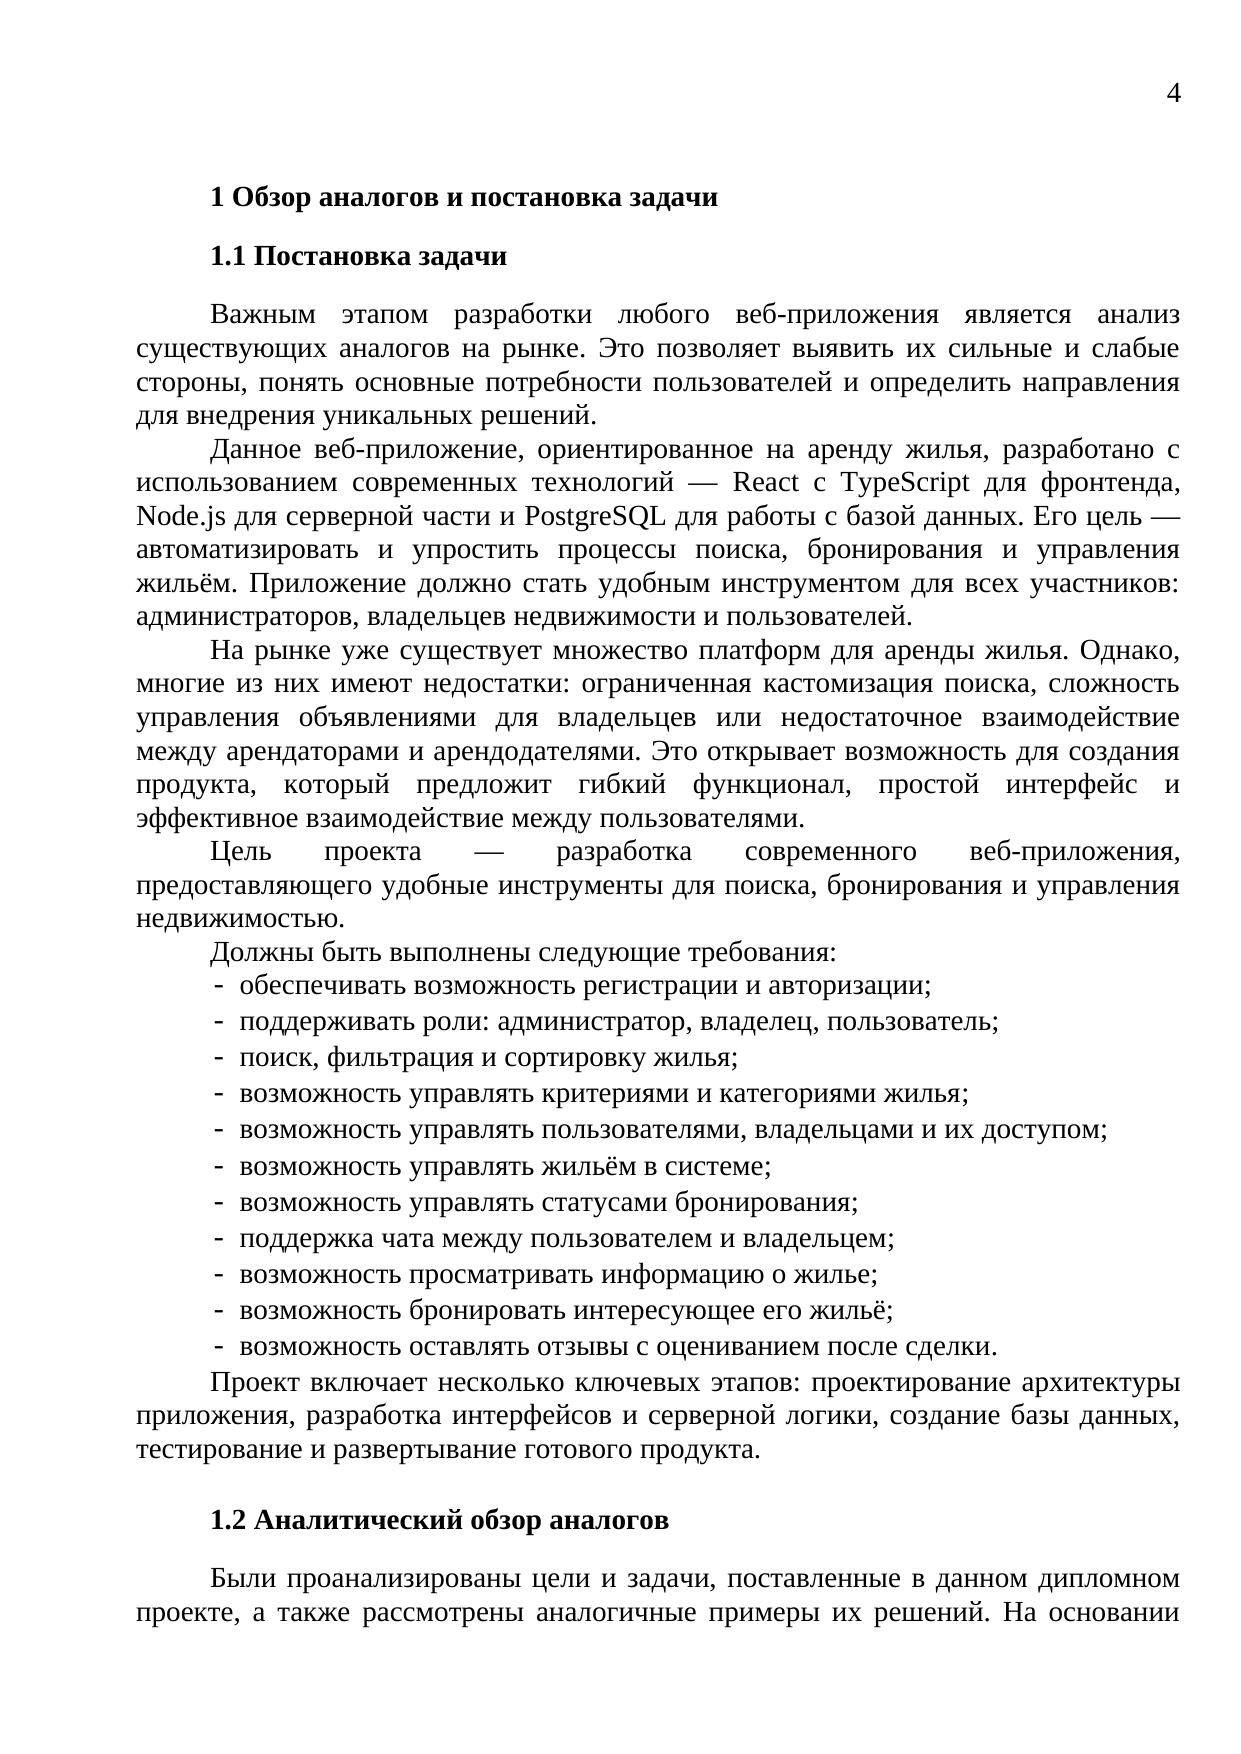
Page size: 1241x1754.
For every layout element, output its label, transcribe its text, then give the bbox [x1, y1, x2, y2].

text Цель проекта — разработка современного веб-приложения, предоставляющего удобные инструменты для поиска, бронирования и управления недвижимостью. [136, 833, 1181, 934]
text обеспечивать возможность регистрации и авторизации; [136, 967, 1181, 1003]
text возможность просматривать информацию о жилье; [136, 1256, 1181, 1292]
text поддержка чата между пользователем и владельцем; [136, 1220, 1181, 1256]
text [136, 1561, 1181, 1628]
text возможность оставлять отзывы с оцениванием после сделки. [136, 1328, 1181, 1364]
text На рынке уже существует множество платформ для аренды жилья. Однако, многие из них имеют недостатки: ограниченная кастомизация поиска, сложность управления объявлениями для владельцев или недостаточное взаимодействие между арендаторами и арендодателями. Это открывает возможность для создания продукта, который предложит гибкий функционал, простой интерфейс и эффективное взаимодействие между пользователями. [136, 632, 1181, 833]
subtitle 1.2 Аналитический обзор аналогов [136, 1502, 1181, 1536]
subtitle 1.1 Постановка задачи [136, 238, 1181, 272]
list Проект включает несколько ключевых этапов: проектирование архитектуры приложения, разработка интерфейсов и серверной логики, создание базы данных, тестирование и развертывание готового продукта. [136, 1364, 1181, 1464]
text возможность бронировать интересующее его жильё; [136, 1292, 1181, 1328]
text возможность управлять статусами бронирования; [136, 1184, 1181, 1220]
text Данное веб-приложение, ориентированное на аренду жилья, разработано с использованием современных технологий — React с TypeScript для фронтенда, Node.js для серверной части и PostgreSQL для работы с базой данных. Его цель — автоматизировать и упростить процессы поиска, бронирования и управления жильём. Приложение должно стать удобным инструментом для всех участников: администраторов, владельцев недвижимости и пользователей. [136, 431, 1181, 632]
text Должны быть выполнены следующие требования: [136, 934, 1181, 967]
text поддерживать роли: администратор, владелец, пользователь; [136, 1003, 1181, 1039]
text возможность управлять пользователями, владельцами и их доступом; [136, 1112, 1181, 1148]
text Важным этапом разработки любого веб-приложения является анализ существующих аналогов на рынке. Это позволяет выявить их сильные и слабые стороны, понять основные потребности пользователей и определить направления для внедрения уникальных решений. [136, 297, 1181, 431]
text поиск, фильтрация и сортировку жилья; [136, 1039, 1181, 1076]
text возможность управлять критериями и категориями жилья; [136, 1076, 1181, 1112]
text возможность управлять жильём в системе; [136, 1148, 1181, 1184]
subtitle 1 Обзор аналогов и постановка задачи [136, 179, 1181, 213]
